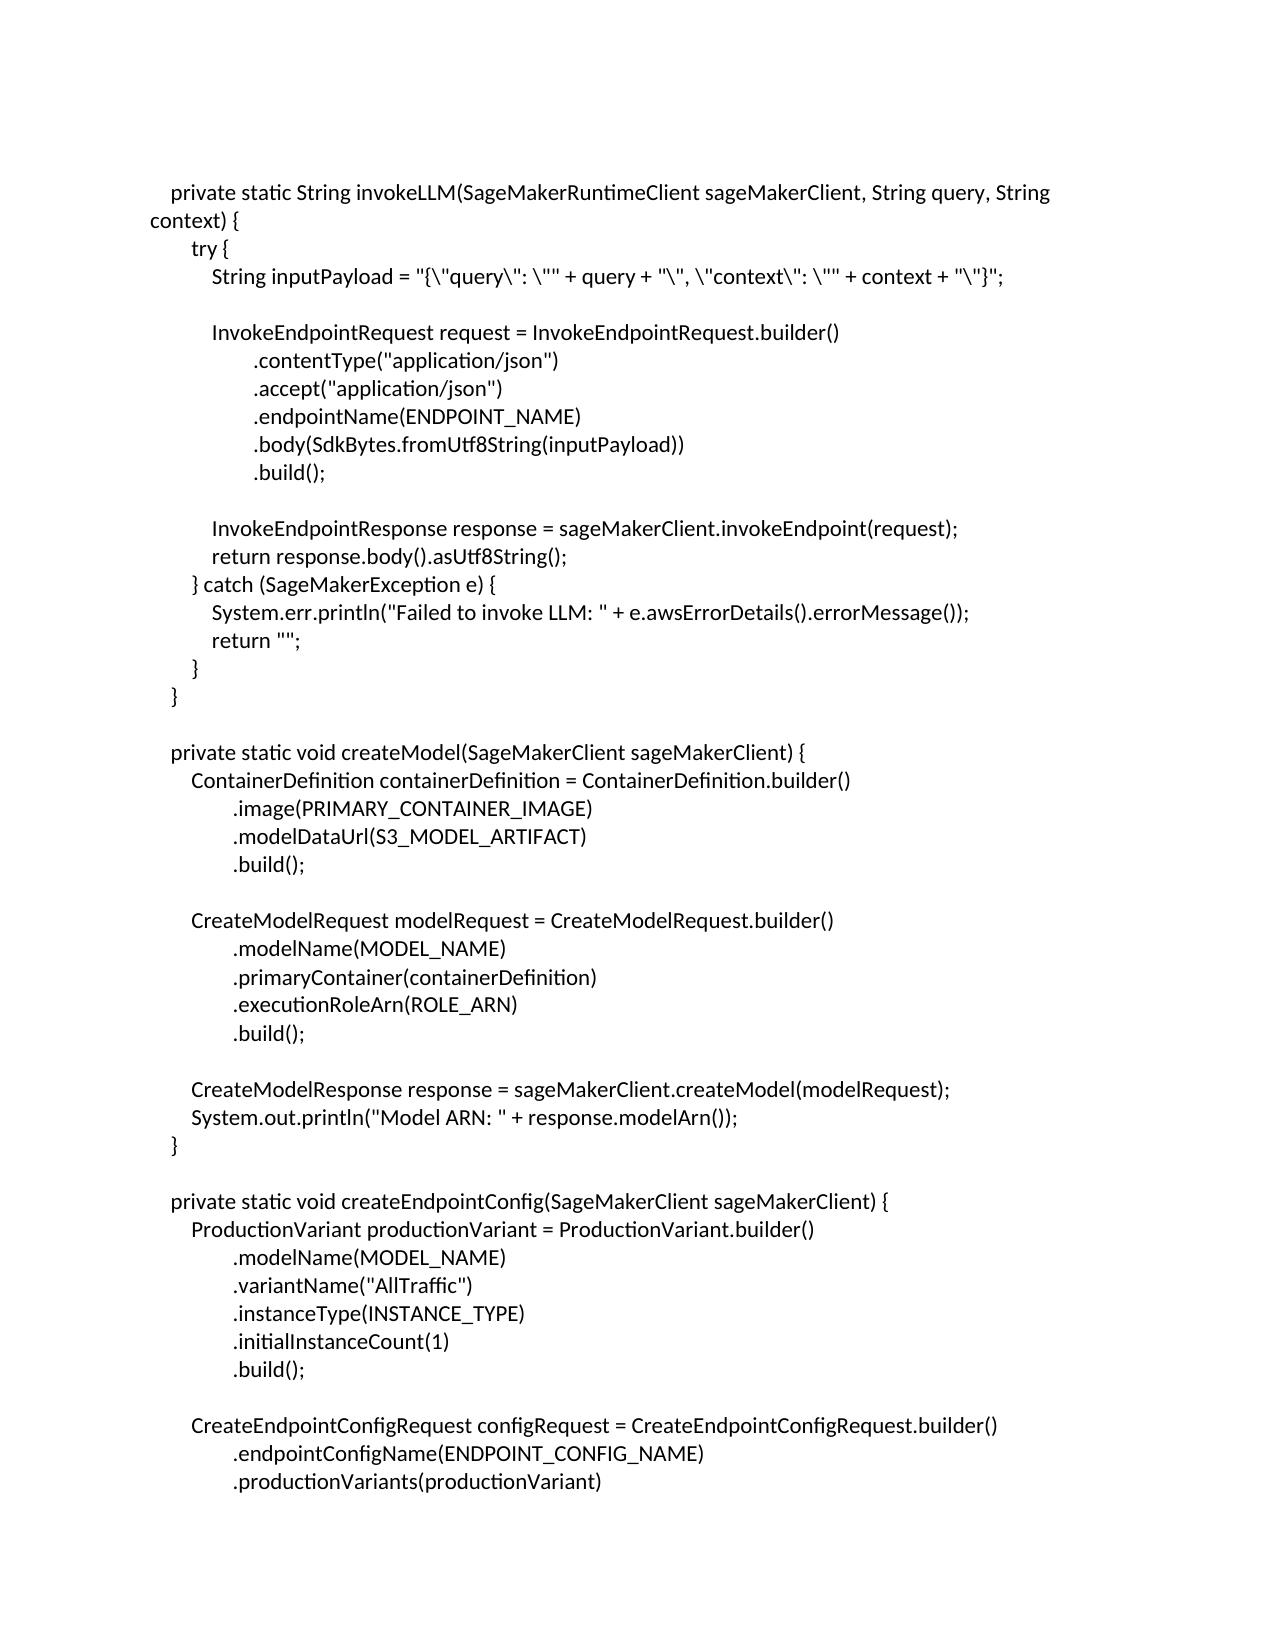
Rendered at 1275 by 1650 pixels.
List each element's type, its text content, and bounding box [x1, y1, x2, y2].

text } [150, 682, 1125, 710]
text try { [150, 234, 1125, 262]
text String inputPayload = "{\"query\": \"" + query + "\", \"context\": \"" + context + "\"}"; [150, 262, 1125, 290]
text .initialInstanceCount(1) [150, 1327, 1125, 1355]
text .build(); [150, 851, 1125, 878]
text .build(); [150, 458, 1125, 486]
text .build(); [150, 1019, 1125, 1047]
text CreateEndpointConfigRequest configRequest = CreateEndpointConfigRequest.builder() [150, 1411, 1125, 1439]
text .modelName(MODEL_NAME) [150, 1243, 1125, 1271]
text .instanceType(INSTANCE_TYPE) [150, 1299, 1125, 1327]
text System.err.println("Failed to invoke LLM: " + e.awsErrorDetails().errorMessage()); [150, 598, 1125, 626]
text private static String invokeLLM(SageMakerRuntimeClient sageMakerClient, String query, String context) { [150, 178, 1125, 234]
text .endpointName(ENDPOINT_NAME) [150, 402, 1125, 430]
text .image(PRIMARY_CONTAINER_IMAGE) [150, 794, 1125, 822]
text .variantName("AllTraffic") [150, 1271, 1125, 1299]
text ProductionVariant productionVariant = ProductionVariant.builder() [150, 1215, 1125, 1243]
text CreateModelResponse response = sageMakerClient.createModel(modelRequest); [150, 1075, 1125, 1103]
text InvokeEndpointResponse response = sageMakerClient.invokeEndpoint(request); [150, 514, 1125, 542]
text System.out.println("Model ARN: " + response.modelArn()); [150, 1103, 1125, 1131]
text .modelDataUrl(S3_MODEL_ARTIFACT) [150, 822, 1125, 851]
text .contentType("application/json") [150, 346, 1125, 374]
text .executionRoleArn(ROLE_ARN) [150, 991, 1125, 1019]
text .endpointConfigName(ENDPOINT_CONFIG_NAME) [150, 1439, 1125, 1467]
text } [150, 654, 1125, 682]
text CreateModelRequest modelRequest = CreateModelRequest.builder() [150, 907, 1125, 934]
text InvokeEndpointRequest request = InvokeEndpointRequest.builder() [150, 318, 1125, 346]
text .body(SdkBytes.fromUtf8String(inputPayload)) [150, 430, 1125, 458]
text return response.body().asUtf8String(); [150, 542, 1125, 570]
text .accept("application/json") [150, 374, 1125, 402]
text } catch (SageMakerException e) { [150, 570, 1125, 598]
text .productionVariants(productionVariant) [150, 1467, 1125, 1495]
text ContainerDefinition containerDefinition = ContainerDefinition.builder() [150, 766, 1125, 794]
text return ""; [150, 626, 1125, 654]
text private static void createEndpointConfig(SageMakerClient sageMakerClient) { [150, 1187, 1125, 1215]
text private static void createModel(SageMakerClient sageMakerClient) { [150, 738, 1125, 766]
text .primaryContainer(containerDefinition) [150, 963, 1125, 991]
text .modelName(MODEL_NAME) [150, 934, 1125, 963]
text .build(); [150, 1355, 1125, 1383]
text } [150, 1131, 1125, 1159]
